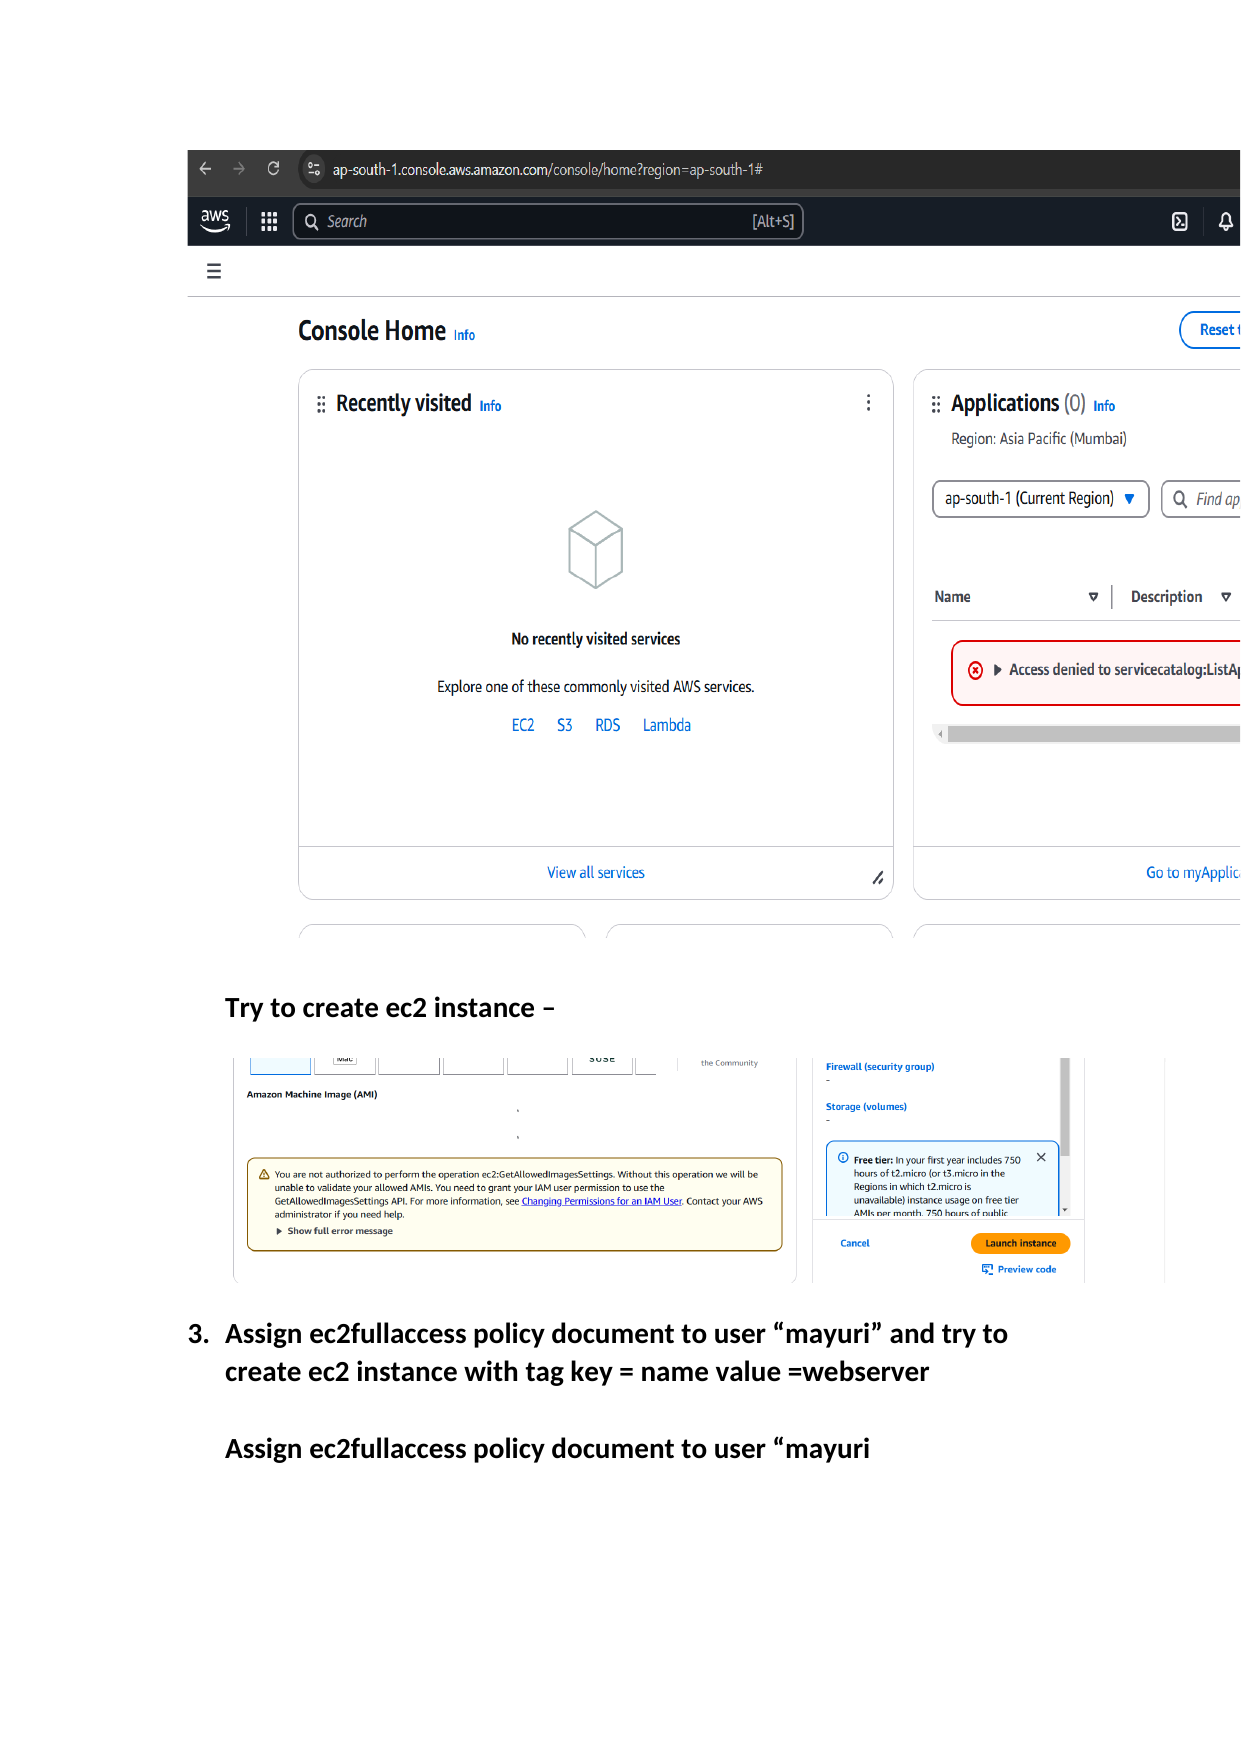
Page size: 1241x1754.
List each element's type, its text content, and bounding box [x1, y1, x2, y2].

list Try to create ec2 instance – [225, 989, 1090, 1025]
list Assign ec2fullaccess policy document to user “mayuri” and try to create ec2 instance with tag key = name value =webserver [187, 1315, 1090, 1389]
picture [225, 1058, 1166, 1283]
list Assign ec2fullaccess policy document to user “mayuri [225, 1430, 1090, 1466]
picture [187, 150, 1241, 938]
